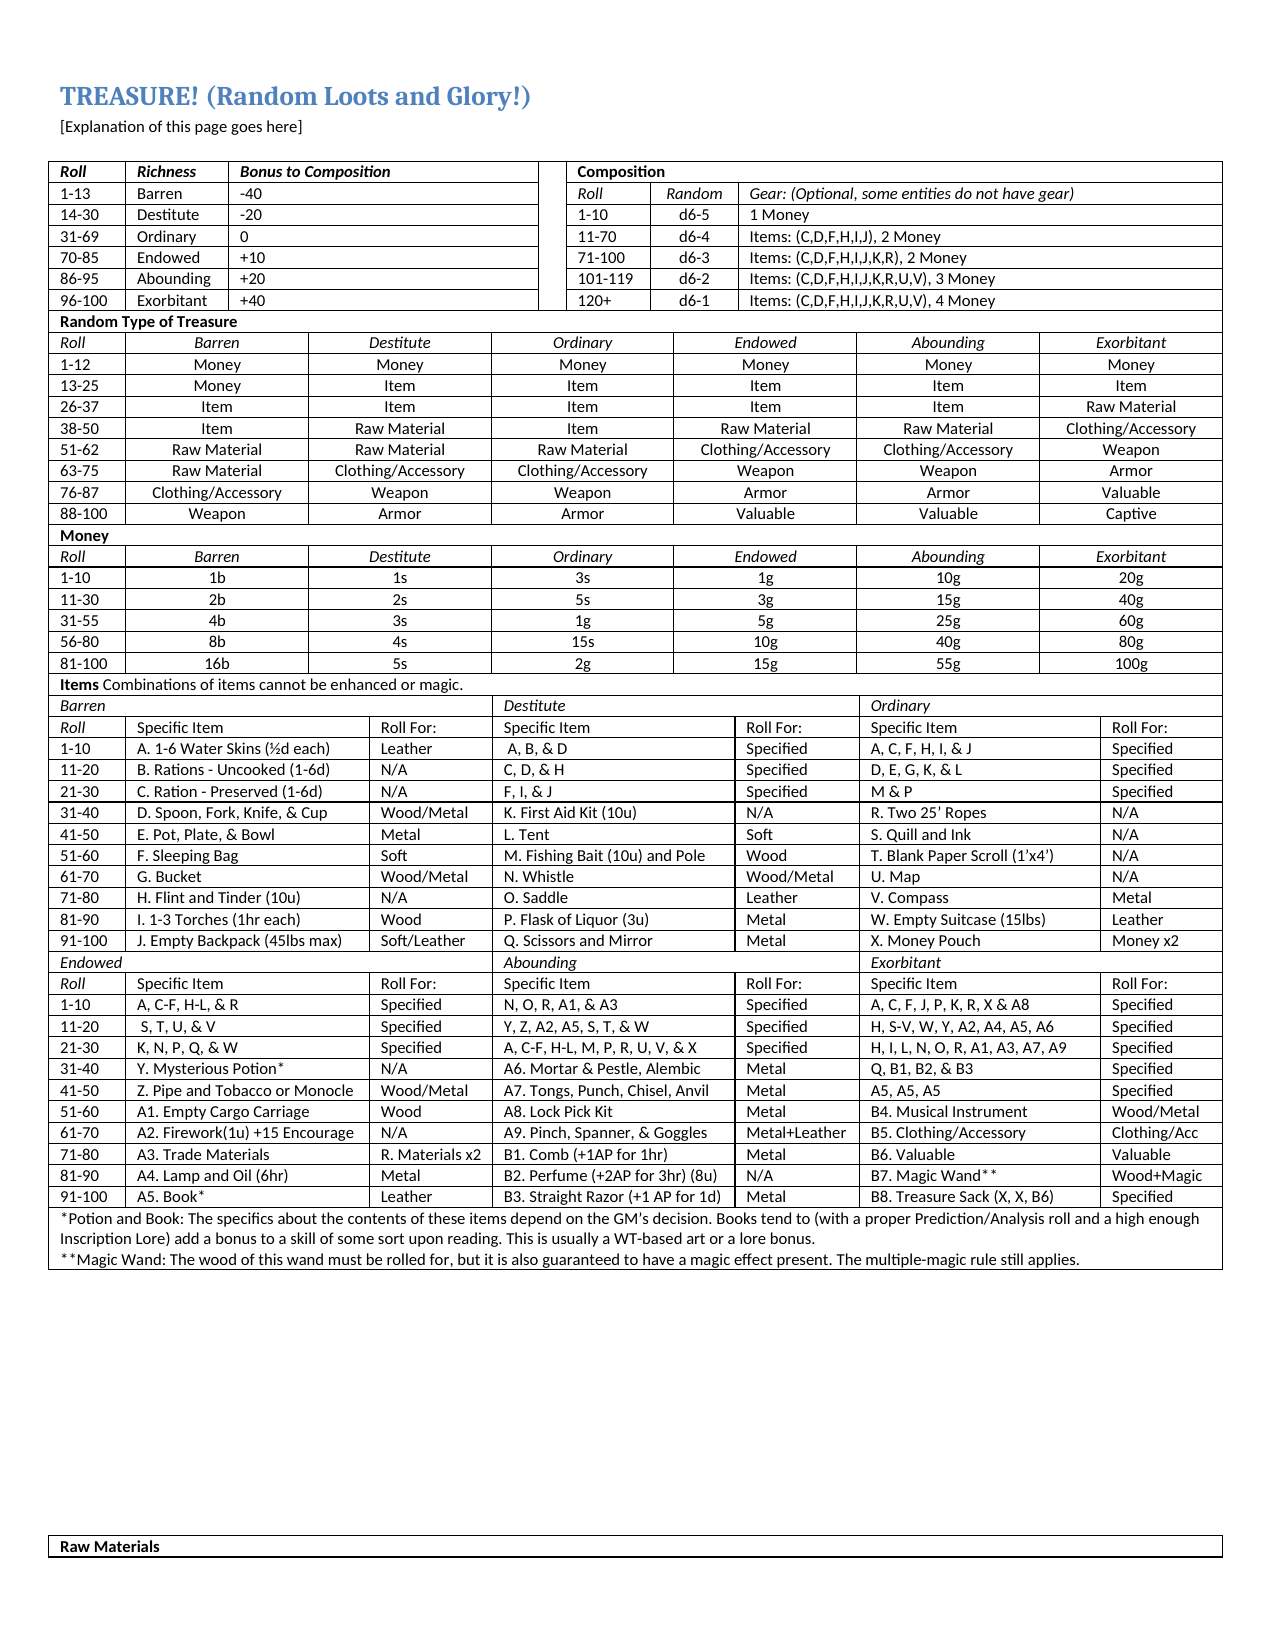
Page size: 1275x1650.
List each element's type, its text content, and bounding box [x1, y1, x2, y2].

table_cell Abounding [493, 952, 859, 972]
table_cell Items: (C,D,F,H,I,J,K,R), 2 Money [739, 247, 1222, 267]
table_cell Raw Material [857, 418, 1039, 438]
table_cell Ordinary [492, 333, 673, 353]
table_cell Destitute [126, 205, 228, 225]
table_cell 3s [309, 610, 491, 631]
table_cell 11-20 [49, 760, 125, 780]
table_cell G. Bucket [126, 866, 369, 887]
table_cell 101-119 [567, 269, 650, 289]
table_cell -40 [229, 183, 538, 203]
table_cell 38-50 [49, 418, 125, 438]
table_cell Wood/Metal [736, 866, 859, 887]
table_cell Item [309, 375, 491, 396]
table_cell A8. Lock Pick Kit [493, 1101, 734, 1122]
table_cell Money [126, 375, 308, 396]
table_cell Metal [736, 931, 859, 951]
table_cell S. Quill and Ink [860, 824, 1100, 844]
table_cell 63-75 [49, 461, 125, 481]
table_cell Roll For: [370, 973, 492, 993]
table_cell 3s [492, 568, 673, 588]
table_cell Armor [857, 482, 1039, 502]
table_cell 81-90 [49, 909, 125, 929]
table_cell Raw Material [674, 418, 856, 438]
table_cell N/A [1101, 824, 1222, 844]
table_cell Weapon [309, 482, 491, 502]
table_cell Money [49, 525, 1222, 545]
table_cell A, C, F, H, I, & J [860, 738, 1100, 759]
table_cell Item [126, 418, 308, 438]
table_cell Endowed [674, 546, 856, 566]
table_cell Money [1040, 354, 1222, 374]
table_cell 51-60 [49, 845, 125, 865]
table_cell 5g [674, 610, 856, 631]
table_cell 31-69 [49, 226, 125, 246]
table_cell A5, A5, A5 [860, 1080, 1100, 1100]
table_cell N/A [370, 1123, 492, 1143]
table_cell A4. Lamp and Oil (6hr) [126, 1165, 369, 1186]
table_cell Raw Material [309, 439, 491, 460]
table_cell Specified [1101, 738, 1222, 759]
table_cell 1-10 [49, 738, 125, 759]
table_cell 1g [674, 568, 856, 588]
table_cell 14-30 [49, 205, 125, 225]
table_cell Roll For: [1101, 717, 1222, 737]
table_cell A, C-F, H-L, M, P, R, U, V, & X [493, 1037, 734, 1058]
table_cell B8. Treasure Sack (X, X, B6) [860, 1187, 1100, 1207]
table_cell Exorbitant [126, 290, 228, 310]
table_cell 15g [857, 589, 1039, 609]
table_cell Ordinary [860, 696, 1222, 716]
table_cell Soft [736, 824, 859, 844]
table_cell Y. Mysterious Potion* [126, 1059, 369, 1079]
table_cell F, I, & J [493, 781, 734, 801]
table_cell N/A [1101, 866, 1222, 887]
table_cell 86-95 [49, 269, 125, 289]
table_cell C, D, & H [493, 760, 734, 780]
table_cell Weapon [674, 461, 856, 481]
table_cell Exorbitant [860, 952, 1222, 972]
table_cell Item [1040, 375, 1222, 396]
table_cell Specified [370, 995, 492, 1015]
table_cell Metal [736, 1059, 859, 1079]
table_cell S, T, U, & V [126, 1016, 369, 1036]
table_cell Items Combinations of items cannot be enhanced or magic. [49, 674, 1222, 694]
table_cell H. Flint and Tinder (10u) [126, 888, 369, 908]
table_cell 1-10 [49, 568, 125, 588]
table_cell Metal+Leather [736, 1123, 859, 1143]
table_cell 71-80 [49, 1144, 125, 1164]
table_cell Weapon [126, 504, 308, 524]
table_cell *Potion and Book: The specifics about the contents of these items depend on the GM’s decision. Books tend to (with a proper Prediction/Analysis roll and a high enough Inscription Lore) add a bonus to a skill of some sort upon reading. This is usually a WT-based art or a lore bonus. **Magic Wand: The wood of this wand must be rolled for, but it is also guaranteed to have a magic effect present. The multiple-magic rule still applies. [49, 1208, 1222, 1269]
table_cell Raw Material [126, 439, 308, 460]
table_cell +20 [229, 269, 538, 289]
table_cell I. 1-3 Torches (1hr each) [126, 909, 369, 929]
table_cell Clothing/Accessory [1040, 418, 1222, 438]
text [Explanation of this page goes here] [60, 117, 1215, 137]
table_cell A5. Book* [126, 1187, 369, 1207]
table_cell Armor [492, 504, 673, 524]
table_cell 2g [492, 653, 673, 673]
table_cell Soft [370, 845, 492, 865]
table_cell 1-12 [49, 354, 125, 374]
table_cell 76-87 [49, 482, 125, 502]
table_cell Money [857, 354, 1039, 374]
table_cell -20 [229, 205, 538, 225]
table_cell Item [674, 375, 856, 396]
table_cell Wood [370, 909, 492, 929]
table_cell 1s [309, 568, 491, 588]
table_cell Item [126, 397, 308, 417]
table_cell A2. Firework(1u) +15 Encourage [126, 1123, 369, 1143]
table_cell 3g [674, 589, 856, 609]
table_cell 15s [492, 632, 673, 652]
table_cell 11-30 [49, 589, 125, 609]
table_cell Metal [1101, 888, 1222, 908]
table_cell Exorbitant [1040, 546, 1222, 566]
table_cell Barren [126, 333, 308, 353]
table_cell Specified [736, 995, 859, 1015]
table_cell Roll [49, 546, 125, 566]
table_cell Specific Item [126, 973, 369, 993]
table_cell H, I, L, N, O, R, A1, A3, A7, A9 [860, 1037, 1100, 1058]
table_cell Abounding [857, 333, 1039, 353]
table_cell Ordinary [492, 546, 673, 566]
table_cell Z. Pipe and Tobacco or Monocle [126, 1080, 369, 1100]
table_cell Endowed [49, 952, 492, 972]
table_cell 56-80 [49, 632, 125, 652]
table_cell Wood+Magic [1101, 1165, 1222, 1186]
table_cell N. Whistle [493, 866, 734, 887]
table_cell N/A [370, 760, 492, 780]
table_cell Roll [49, 333, 125, 353]
table_cell M & P [860, 781, 1100, 801]
table_header [539, 162, 566, 310]
table_header Raw Materials [49, 1536, 1222, 1556]
subtitle TREASURE! (Random Loots and Glory!) [60, 81, 1215, 112]
table_cell Valuable [1040, 482, 1222, 502]
table_cell 11-70 [567, 226, 650, 246]
table_cell Armor [1040, 461, 1222, 481]
table_cell N/A [370, 1059, 492, 1079]
table_cell Leather [736, 888, 859, 908]
table_cell Item [857, 397, 1039, 417]
table_cell N/A [370, 888, 492, 908]
table_cell 11-20 [49, 1016, 125, 1036]
table_cell Valuable [857, 504, 1039, 524]
table_cell 81-90 [49, 1165, 125, 1186]
table_cell 21-30 [49, 1037, 125, 1058]
table_cell Specified [1101, 995, 1222, 1015]
table_cell 31-55 [49, 610, 125, 631]
table_cell P. Flask of Liquor (3u) [493, 909, 734, 929]
table_cell Metal [370, 1165, 492, 1186]
table_cell N/A [736, 803, 859, 823]
table_cell 1 Money [739, 205, 1222, 225]
table_cell Q. Scissors and Mirror [493, 931, 734, 951]
table_cell 40g [857, 632, 1039, 652]
table_cell Metal [736, 1101, 859, 1122]
table_cell B7. Magic Wand** [860, 1165, 1100, 1186]
table_cell Roll For: [736, 717, 859, 737]
table_cell d6-1 [651, 290, 738, 310]
table_cell Specified [736, 760, 859, 780]
table_cell J. Empty Backpack (45lbs max) [126, 931, 369, 951]
table_cell Specified [1101, 1080, 1222, 1100]
table_cell 1-10 [567, 205, 650, 225]
table_cell W. Empty Suitcase (15lbs) [860, 909, 1100, 929]
table_cell 61-70 [49, 1123, 125, 1143]
table_cell Valuable [674, 504, 856, 524]
table_cell Raw Material [126, 461, 308, 481]
table_cell A, B, & D [493, 738, 734, 759]
table_cell Specified [736, 1037, 859, 1058]
table_cell Specified [1101, 1016, 1222, 1036]
table_cell 15g [674, 653, 856, 673]
table_cell 13-25 [49, 375, 125, 396]
table_cell Wood/Metal [370, 866, 492, 887]
table_cell C. Ration - Preserved (1-6d) [126, 781, 369, 801]
table_cell 51-60 [49, 1101, 125, 1122]
table_cell 26-37 [49, 397, 125, 417]
table_cell A1. Empty Cargo Carriage [126, 1101, 369, 1122]
table_cell Item [674, 397, 856, 417]
table_cell Leather [370, 1187, 492, 1207]
table_cell A6. Mortar & Pestle, Alembic [493, 1059, 734, 1079]
table_cell Metal [736, 1080, 859, 1100]
table_cell 61-70 [49, 866, 125, 887]
table_cell T. Blank Paper Scroll (1’x4’) [860, 845, 1100, 865]
table_cell Item [857, 375, 1039, 396]
table_cell A, C, F, J, P, K, R, X & A8 [860, 995, 1100, 1015]
table_cell 51-62 [49, 439, 125, 460]
table_cell 5s [309, 653, 491, 673]
table_cell Items: (C,D,F,H,I,J,K,R,U,V), 4 Money [739, 290, 1222, 310]
table_cell Abounding [126, 269, 228, 289]
table_cell 2s [309, 589, 491, 609]
table_cell Destitute [493, 696, 859, 716]
table_cell O. Saddle [493, 888, 734, 908]
table_cell B5. Clothing/Accessory [860, 1123, 1100, 1143]
table_cell Clothing/Acc [1101, 1123, 1222, 1143]
table_cell B1. Comb (+1AP for 1hr) [493, 1144, 734, 1164]
table_cell Destitute [309, 546, 491, 566]
table_cell 5s [492, 589, 673, 609]
table_cell Wood/Metal [370, 803, 492, 823]
table_cell Specified [1101, 781, 1222, 801]
table_cell Specific Item [860, 973, 1100, 993]
table_cell Leather [370, 738, 492, 759]
table_cell 81-100 [49, 653, 125, 673]
table_cell d6-3 [651, 247, 738, 267]
table_cell +10 [229, 247, 538, 267]
table_cell A9. Pinch, Spanner, & Goggles [493, 1123, 734, 1143]
table_cell Weapon [857, 461, 1039, 481]
table_cell Money [309, 354, 491, 374]
table_cell Wood/Metal [1101, 1101, 1222, 1122]
table_cell Exorbitant [1040, 333, 1222, 353]
table_cell B. Rations - Uncooked (1-6d) [126, 760, 369, 780]
table_cell 91-100 [49, 931, 125, 951]
table_cell Roll For: [736, 973, 859, 993]
table_cell Soft/Leather [370, 931, 492, 951]
table_cell Money [126, 354, 308, 374]
table_cell B4. Musical Instrument [860, 1101, 1100, 1122]
table_cell Specified [1101, 1037, 1222, 1058]
table_cell Items: (C,D,F,H,I,J,K,R,U,V), 3 Money [739, 269, 1222, 289]
table_cell B3. Straight Razor (+1 AP for 1d) [493, 1187, 734, 1207]
table_cell 41-50 [49, 824, 125, 844]
table_cell +40 [229, 290, 538, 310]
table_cell U. Map [860, 866, 1100, 887]
table_cell B6. Valuable [860, 1144, 1100, 1164]
table_cell Endowed [126, 247, 228, 267]
table_cell Barren [126, 183, 228, 203]
table_cell Items: (C,D,F,H,I,J), 2 Money [739, 226, 1222, 246]
table_cell Destitute [309, 333, 491, 353]
table_cell Specified [736, 781, 859, 801]
table_cell Metal [370, 824, 492, 844]
table_cell Leather [1101, 909, 1222, 929]
table_cell Specified [736, 738, 859, 759]
table_cell 31-40 [49, 803, 125, 823]
table_cell 4b [126, 610, 308, 631]
table_cell V. Compass [860, 888, 1100, 908]
table_cell Raw Material [492, 439, 673, 460]
table_cell d6-5 [651, 205, 738, 225]
table_cell Q, B1, B2, & B3 [860, 1059, 1100, 1079]
table_cell 16b [126, 653, 308, 673]
table_cell X. Money Pouch [860, 931, 1100, 951]
table_cell Money x2 [1101, 931, 1222, 951]
table_cell N/A [1101, 803, 1222, 823]
table_cell K. First Aid Kit (10u) [493, 803, 734, 823]
table_cell 1-10 [49, 995, 125, 1015]
table_cell Armor [674, 482, 856, 502]
table_cell 25g [857, 610, 1039, 631]
table_cell 120+ [567, 290, 650, 310]
table_cell Ordinary [126, 226, 228, 246]
table_cell Metal [736, 909, 859, 929]
table_cell Raw Material [309, 418, 491, 438]
table_cell Armor [309, 504, 491, 524]
table_cell Random Type of Treasure [49, 311, 1222, 332]
table_cell 41-50 [49, 1080, 125, 1100]
table_cell Y, Z, A2, A5, S, T, & W [493, 1016, 734, 1036]
table_cell F. Sleeping Bag [126, 845, 369, 865]
table_cell Barren [126, 546, 308, 566]
table_cell 21-30 [49, 781, 125, 801]
table_cell Specified [1101, 760, 1222, 780]
table_cell Clothing/Accessory [857, 439, 1039, 460]
table_cell Clothing/Accessory [126, 482, 308, 502]
table_cell 100g [1040, 653, 1222, 673]
table_cell Abounding [857, 546, 1039, 566]
table_cell N, O, R, A1, & A3 [493, 995, 734, 1015]
table_cell 70-85 [49, 247, 125, 267]
table_cell 71-100 [567, 247, 650, 267]
table_cell Wood [370, 1101, 492, 1122]
table_cell Item [492, 418, 673, 438]
table_cell Specific Item [126, 717, 369, 737]
table_cell Specified [1101, 1187, 1222, 1207]
table_cell 96-100 [49, 290, 125, 310]
table_cell Random [651, 183, 738, 203]
table_cell 55g [857, 653, 1039, 673]
table_cell Clothing/Accessory [674, 439, 856, 460]
table_cell Roll [567, 183, 650, 203]
table_cell N/A [370, 781, 492, 801]
table_cell Roll For: [370, 717, 492, 737]
table_cell A3. Trade Materials [126, 1144, 369, 1164]
table_cell B2. Perfume (+2AP for 3hr) (8u) [493, 1165, 734, 1186]
table_cell Metal [736, 1187, 859, 1207]
table_cell N/A [1101, 845, 1222, 865]
table_cell d6-2 [651, 269, 738, 289]
table_cell Specified [736, 1016, 859, 1036]
table_cell Barren [49, 696, 492, 716]
table_cell Specified [370, 1037, 492, 1058]
table_cell Item [492, 375, 673, 396]
table_cell D. Spoon, Fork, Knife, & Cup [126, 803, 369, 823]
table_cell 8b [126, 632, 308, 652]
table_cell 40g [1040, 589, 1222, 609]
table_cell Item [309, 397, 491, 417]
table_cell 1g [492, 610, 673, 631]
table_cell E. Pot, Plate, & Bowl [126, 824, 369, 844]
table_cell 0 [229, 226, 538, 246]
table_cell Item [492, 397, 673, 417]
table_cell R. Two 25’ Ropes [860, 803, 1100, 823]
table_cell Weapon [1040, 439, 1222, 460]
table_cell Clothing/Accessory [309, 461, 491, 481]
table_cell d6-4 [651, 226, 738, 246]
table_cell Specified [1101, 1059, 1222, 1079]
table_cell A7. Tongs, Punch, Chisel, Anvil [493, 1080, 734, 1100]
table_cell 4s [309, 632, 491, 652]
table_cell Valuable [1101, 1144, 1222, 1164]
table_cell R. Materials x2 [370, 1144, 492, 1164]
table_cell 88-100 [49, 504, 125, 524]
table_cell 10g [857, 568, 1039, 588]
table_header Roll [49, 162, 125, 182]
table_cell Specific Item [860, 717, 1100, 737]
table_cell Wood [736, 845, 859, 865]
table_cell Weapon [492, 482, 673, 502]
table_cell Gear: (Optional, some entities do not have gear) [739, 183, 1222, 203]
table_cell Clothing/Accessory [492, 461, 673, 481]
table_cell M. Fishing Bait (10u) and Pole [493, 845, 734, 865]
table_cell 31-40 [49, 1059, 125, 1079]
table_cell H, S-V, W, Y, A2, A4, A5, A6 [860, 1016, 1100, 1036]
table_header Richness [126, 162, 228, 182]
table_cell Captive [1040, 504, 1222, 524]
table_cell 1-13 [49, 183, 125, 203]
table_cell K, N, P, Q, & W [126, 1037, 369, 1058]
table_cell D, E, G, K, & L [860, 760, 1100, 780]
table_cell Specific Item [493, 717, 734, 737]
table_header Bonus to Composition [229, 162, 538, 182]
table_cell Specified [370, 1016, 492, 1036]
table_header Composition [567, 162, 1222, 182]
table_cell Roll [49, 717, 125, 737]
table_cell Metal [736, 1144, 859, 1164]
table_cell Endowed [674, 333, 856, 353]
table_cell 2b [126, 589, 308, 609]
table_cell 10g [674, 632, 856, 652]
table_cell 91-100 [49, 1187, 125, 1207]
table_cell Raw Material [1040, 397, 1222, 417]
table_cell Money [674, 354, 856, 374]
table_cell 20g [1040, 568, 1222, 588]
table_cell 60g [1040, 610, 1222, 631]
table_cell Wood/Metal [370, 1080, 492, 1100]
table_cell L. Tent [493, 824, 734, 844]
table_cell A, C-F, H-L, & R [126, 995, 369, 1015]
table_cell Roll For: [1101, 973, 1222, 993]
table_cell Specific Item [493, 973, 734, 993]
table_cell N/A [736, 1165, 859, 1186]
table_cell Roll [49, 973, 125, 993]
table_cell 71-80 [49, 888, 125, 908]
table_cell Money [492, 354, 673, 374]
table_cell 80g [1040, 632, 1222, 652]
table_cell A. 1-6 Water Skins (½d each) [126, 738, 369, 759]
table_cell 1b [126, 568, 308, 588]
